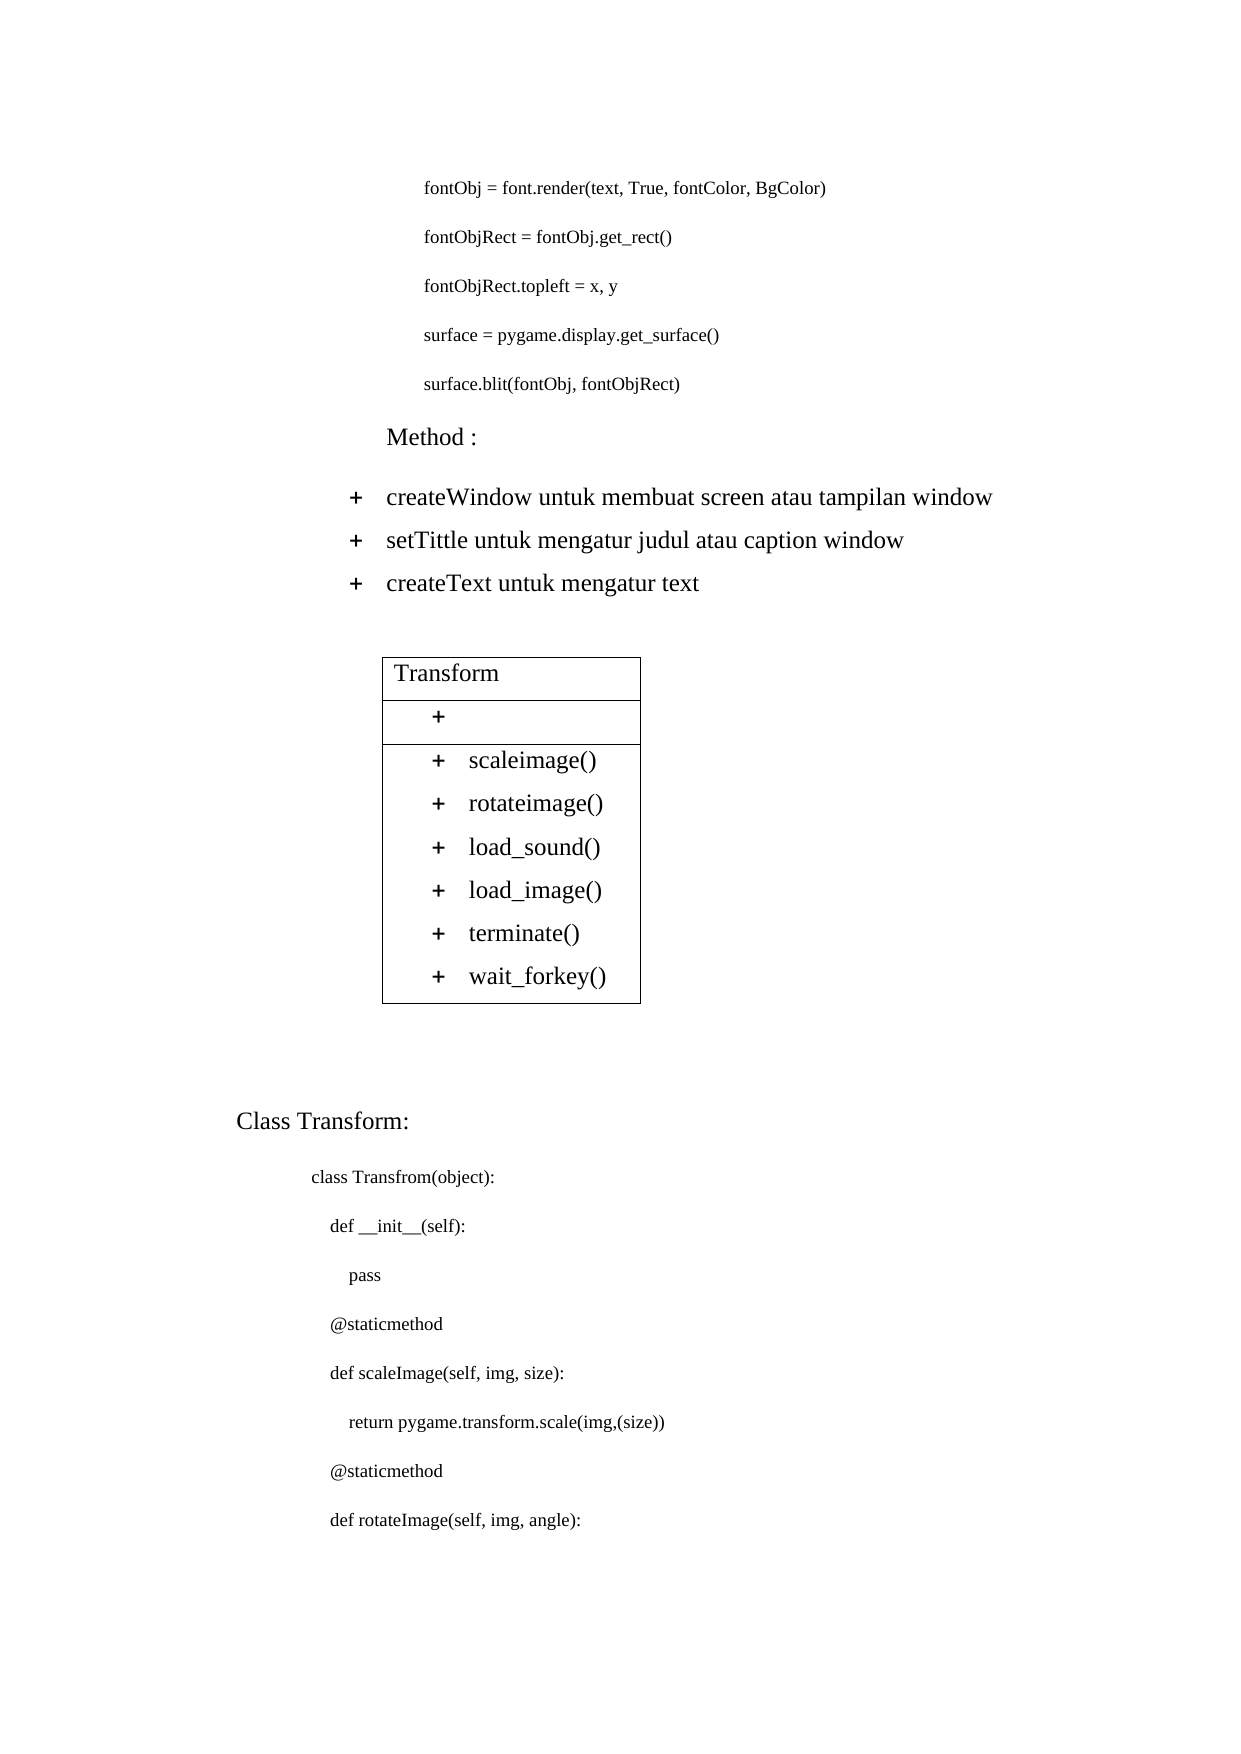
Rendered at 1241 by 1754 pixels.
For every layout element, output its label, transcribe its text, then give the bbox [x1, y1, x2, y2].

text fontObjRect.topleft = x, y [386, 275, 1063, 297]
text pass [311, 1264, 1063, 1285]
table_header Transform [383, 658, 640, 700]
text fontObj = font.render(text, True, fontColor, BgColor) [386, 177, 1063, 199]
text surface.blit(fontObj, fontObjRect) [386, 373, 1063, 394]
text Class Transform: [236, 1106, 1063, 1135]
text def __init__(self): [311, 1215, 1063, 1236]
text surface = pygame.display.get_surface() [386, 324, 1063, 346]
text def rotateImage(self, img, angle): [311, 1509, 1063, 1530]
text @staticmethod [311, 1460, 1063, 1481]
list createText untuk mengatur text [349, 568, 1063, 597]
table_cell [383, 701, 640, 744]
list createWindow untuk membuat screen atau tampilan window [349, 482, 1063, 511]
list setTittle untuk mengatur judul atau caption window [349, 525, 1063, 554]
table_cell scaleimage() rotateimage() load_sound() load_image() terminate() wait_forkey() [383, 745, 640, 1003]
text fontObjRect = fontObj.get_rect() [386, 226, 1063, 248]
text @staticmethod [311, 1313, 1063, 1334]
text def scaleImage(self, img, size): [311, 1362, 1063, 1383]
text return pygame.transform.scale(img,(size)) [311, 1411, 1063, 1432]
text Method : [386, 422, 1063, 451]
text class Transfrom(object): [311, 1166, 1063, 1187]
